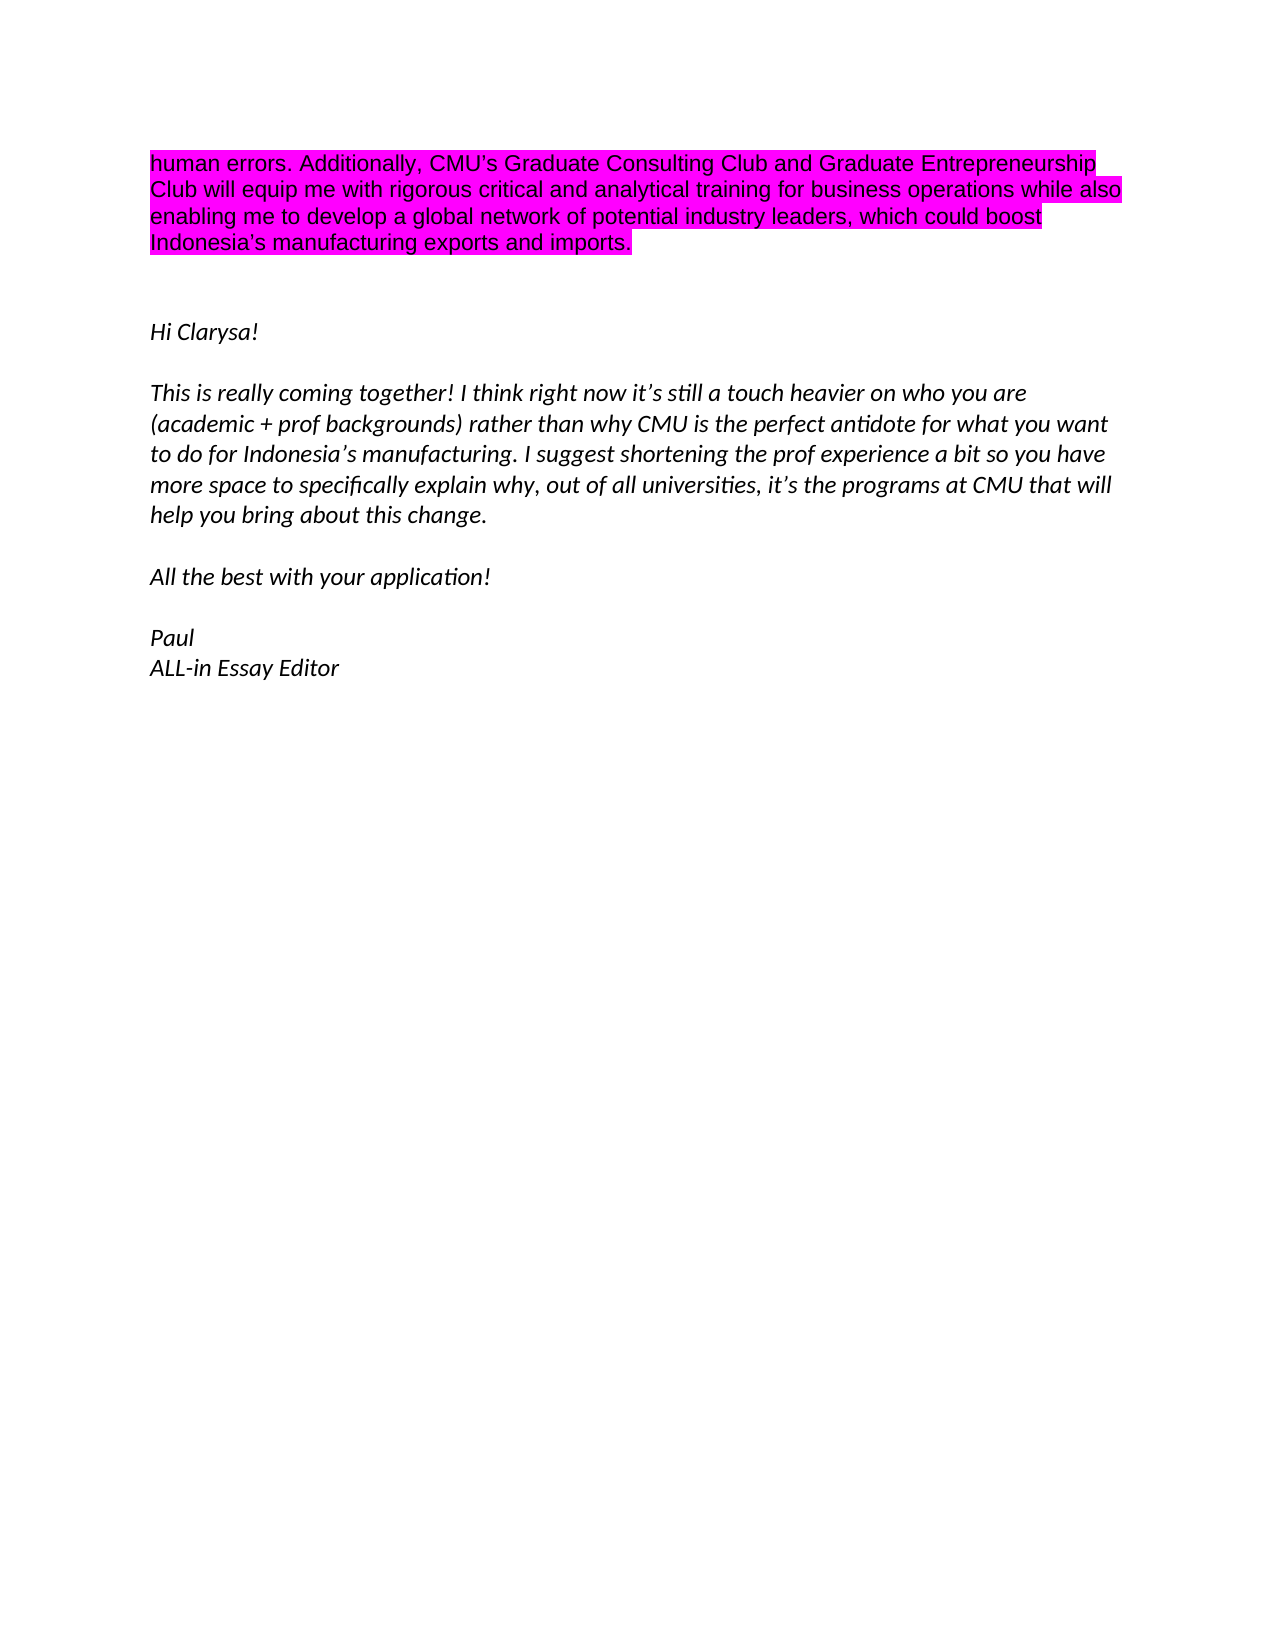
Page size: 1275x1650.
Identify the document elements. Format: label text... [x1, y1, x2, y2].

text All the best with your application! [150, 561, 1125, 591]
text Hi Clarysa! [150, 316, 1125, 347]
text Paul [150, 622, 1125, 652]
text This is really coming together! I think right now it’s still a touch heavier on who you are (academic + prof backgrounds) rather than why CMU is the perfect antidote for what you want to do for Indonesia’s manufacturing. I suggest shortening the prof experience a bit so you have more space to specifically explain why, out of all universities, it’s the programs at CMU that will help you bring about this change. [150, 377, 1125, 530]
text ALL-in Essay Editor [150, 652, 1125, 683]
